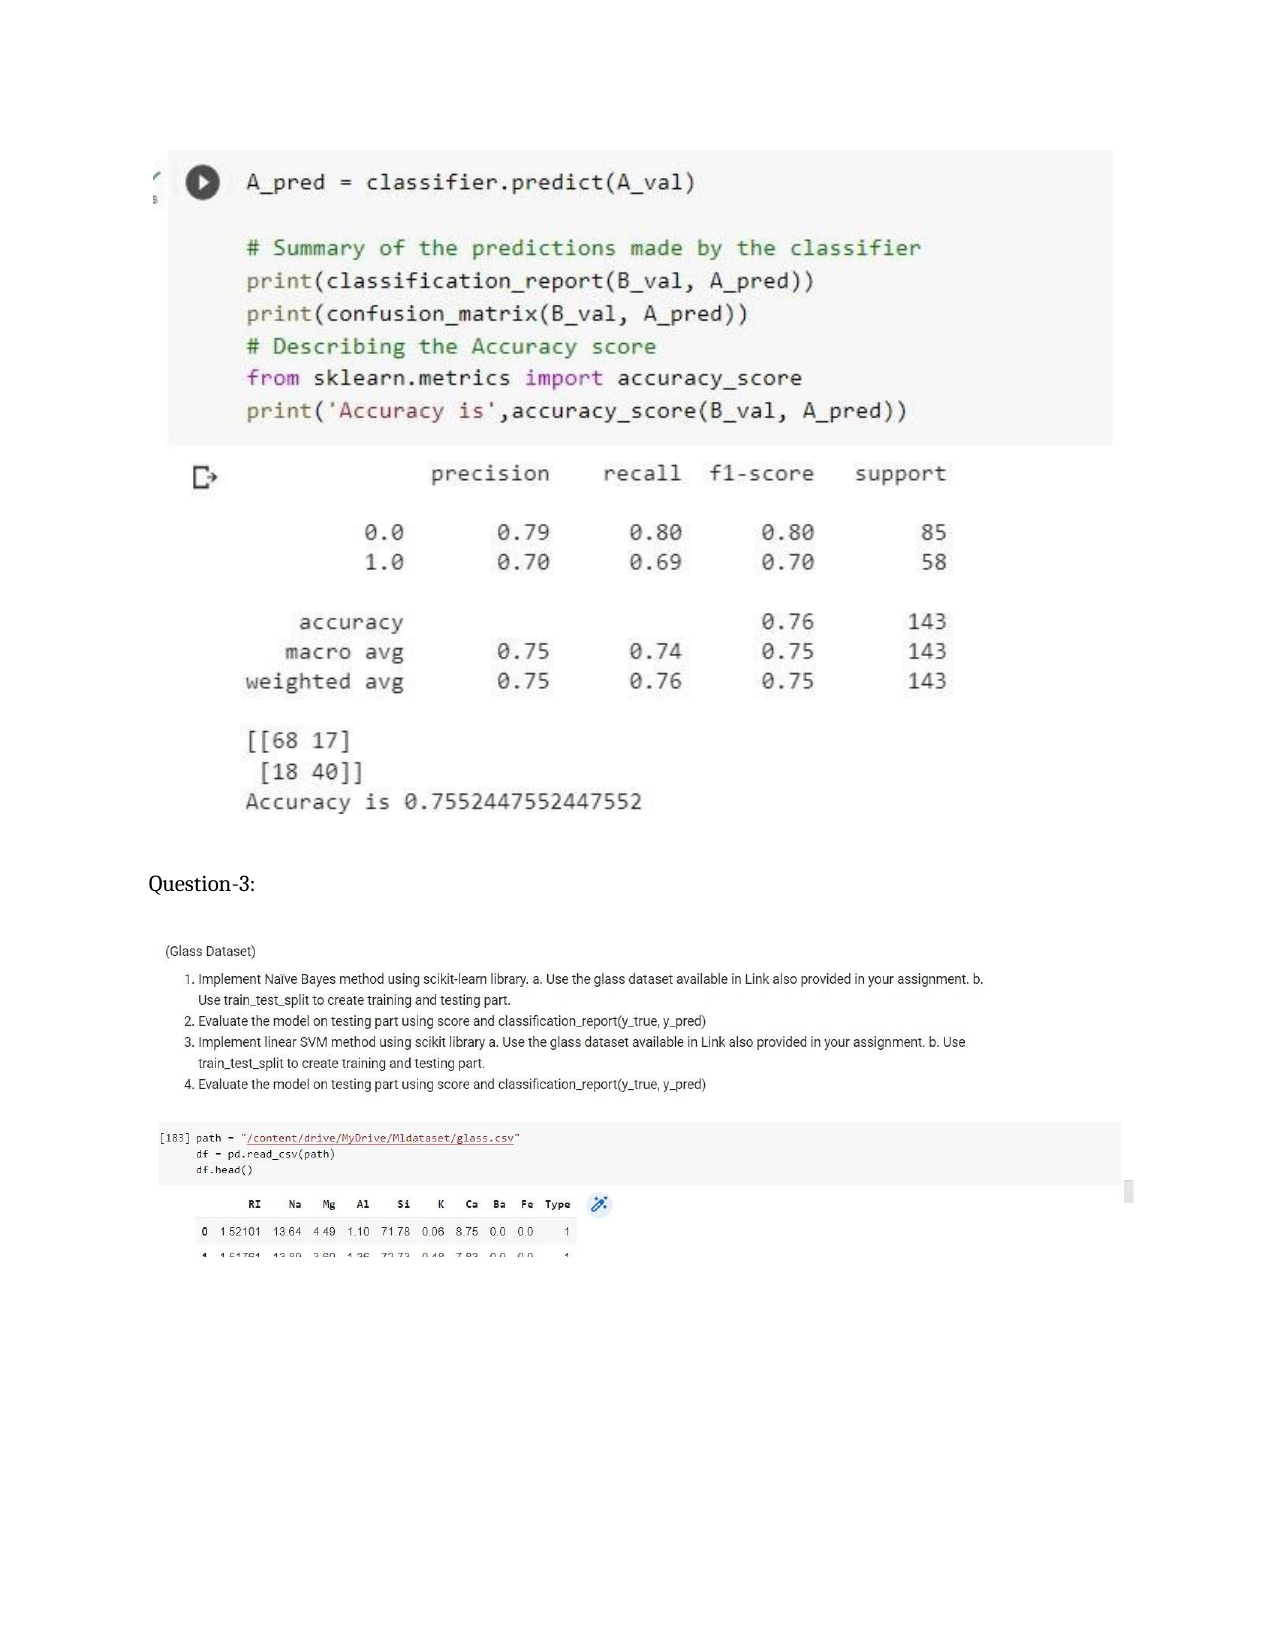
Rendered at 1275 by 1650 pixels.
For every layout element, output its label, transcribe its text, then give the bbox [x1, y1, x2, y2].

text Question-3: [148, 871, 1138, 897]
picture [153, 150, 1113, 814]
picture [158, 945, 1134, 1257]
